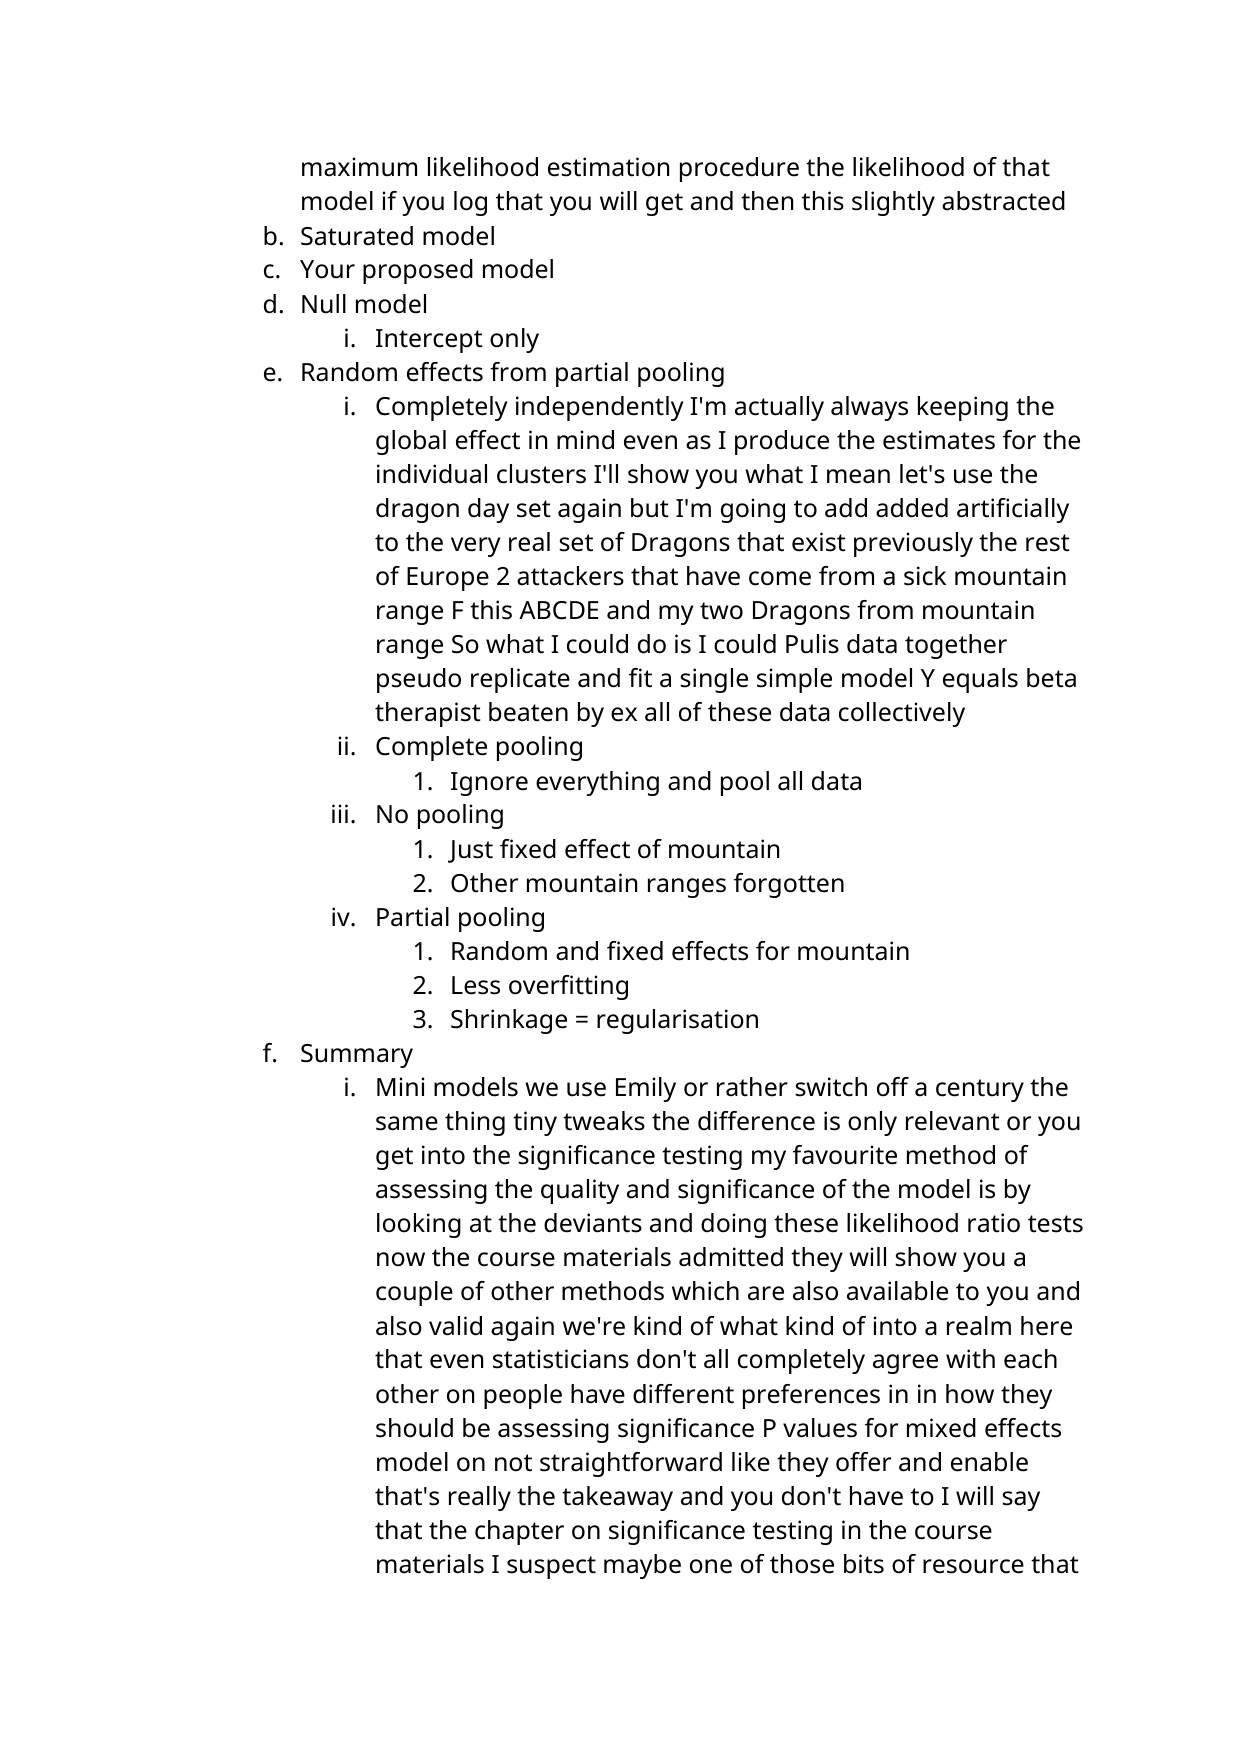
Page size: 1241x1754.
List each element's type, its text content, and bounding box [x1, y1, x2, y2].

list Less overfitting [412, 967, 1090, 1002]
list Ignore everything and pool all data [412, 763, 1090, 797]
list Your proposed model [262, 252, 1090, 286]
list No pooling [356, 797, 1090, 831]
list Just fixed effect of mountain [412, 831, 1090, 865]
list Other mountain ranges forgotten [412, 865, 1090, 899]
list Intercept only [356, 320, 1090, 354]
list Saturated model [262, 218, 1090, 252]
list Random effects from partial pooling [262, 354, 1090, 388]
list Partial pooling [356, 899, 1090, 933]
list Completely independently I'm actually always keeping the global effect in mind even as I produce the estimates for the individual clusters I'll show you what I mean let's use the dragon day set again but I'm going to add added artificially to the very real set of Dragons that exist previously the rest of Europe 2 attackers that have come from a sick mountain range F this ABCDE and my two Dragons from mountain range So what I could do is I could Pulis data together pseudo replicate and fit a single simple model Y equals beta therapist beaten by ex all of these data collectively [356, 388, 1090, 729]
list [262, 150, 1090, 218]
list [356, 1070, 1090, 1581]
list Summary [262, 1036, 1090, 1070]
list Null model [262, 286, 1090, 320]
list Shrinkage = regularisation [412, 1002, 1090, 1036]
list Complete pooling [356, 729, 1090, 763]
list Random and fixed effects for mountain [412, 933, 1090, 967]
